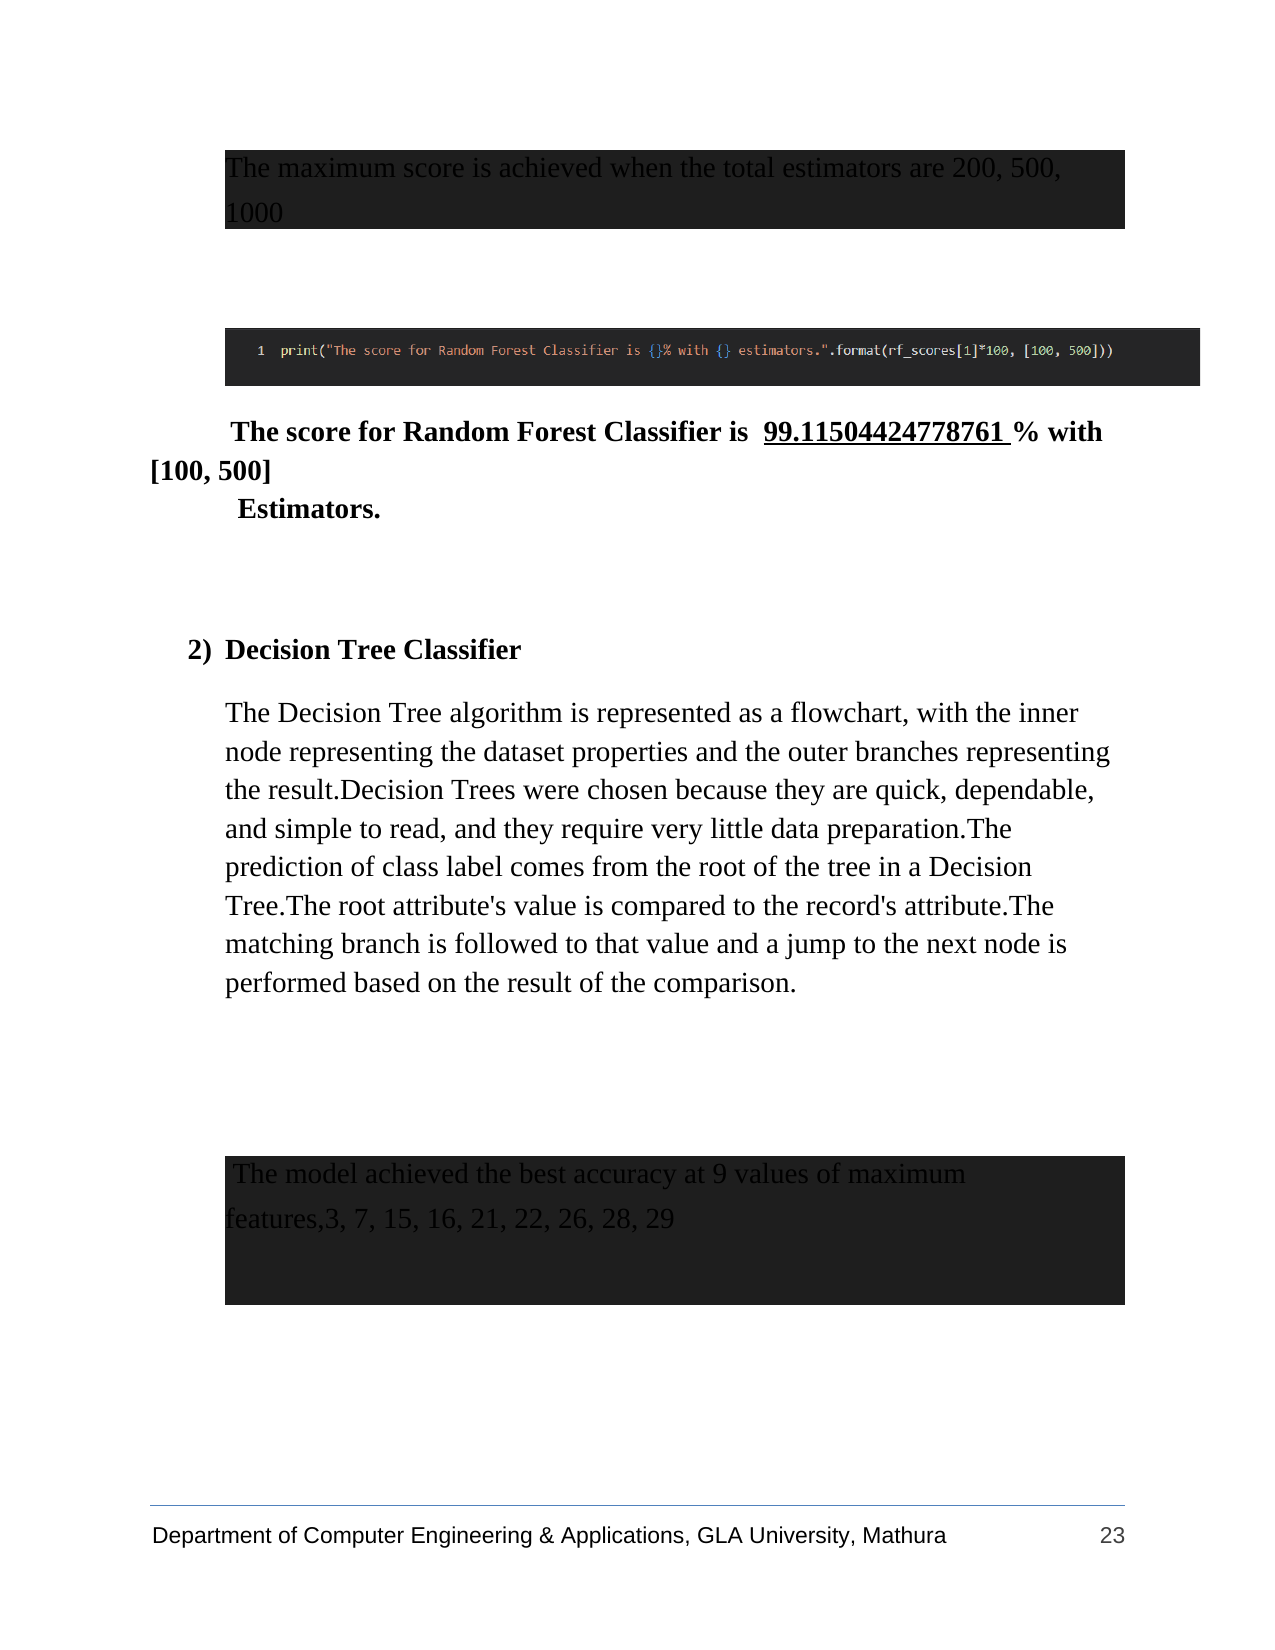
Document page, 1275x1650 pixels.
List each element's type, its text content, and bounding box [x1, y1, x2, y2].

text The maximum score is achieved when the total estimators are 200, 500, 1000 [225, 150, 1125, 229]
text The Decision Tree algorithm is represented as a flowchart, with the inner node representing the dataset properties and the outer branches representing the result.Decision Trees were chosen because they are quick, dependable, and simple to read, and they require very little data preparation.The prediction of class label comes from the root of the tree in a Decision Tree.The root attribute's value is compared to the record's attribute.The matching branch is followed to that value and a jump to the next node is performed based on the result of the comparison. [225, 695, 1125, 999]
text The score for Random Forest Classifier is 99.11504424778761 % with [100, 500] [150, 414, 1125, 486]
picture [225, 328, 1200, 386]
text Estimators. [150, 491, 1125, 525]
list Decision Tree Classifier [187, 632, 1125, 665]
text The model achieved the best accuracy at 9 values of maximum features,3, 7, 15, 16, 21, 22, 26, 28, 29 [225, 1156, 1125, 1234]
